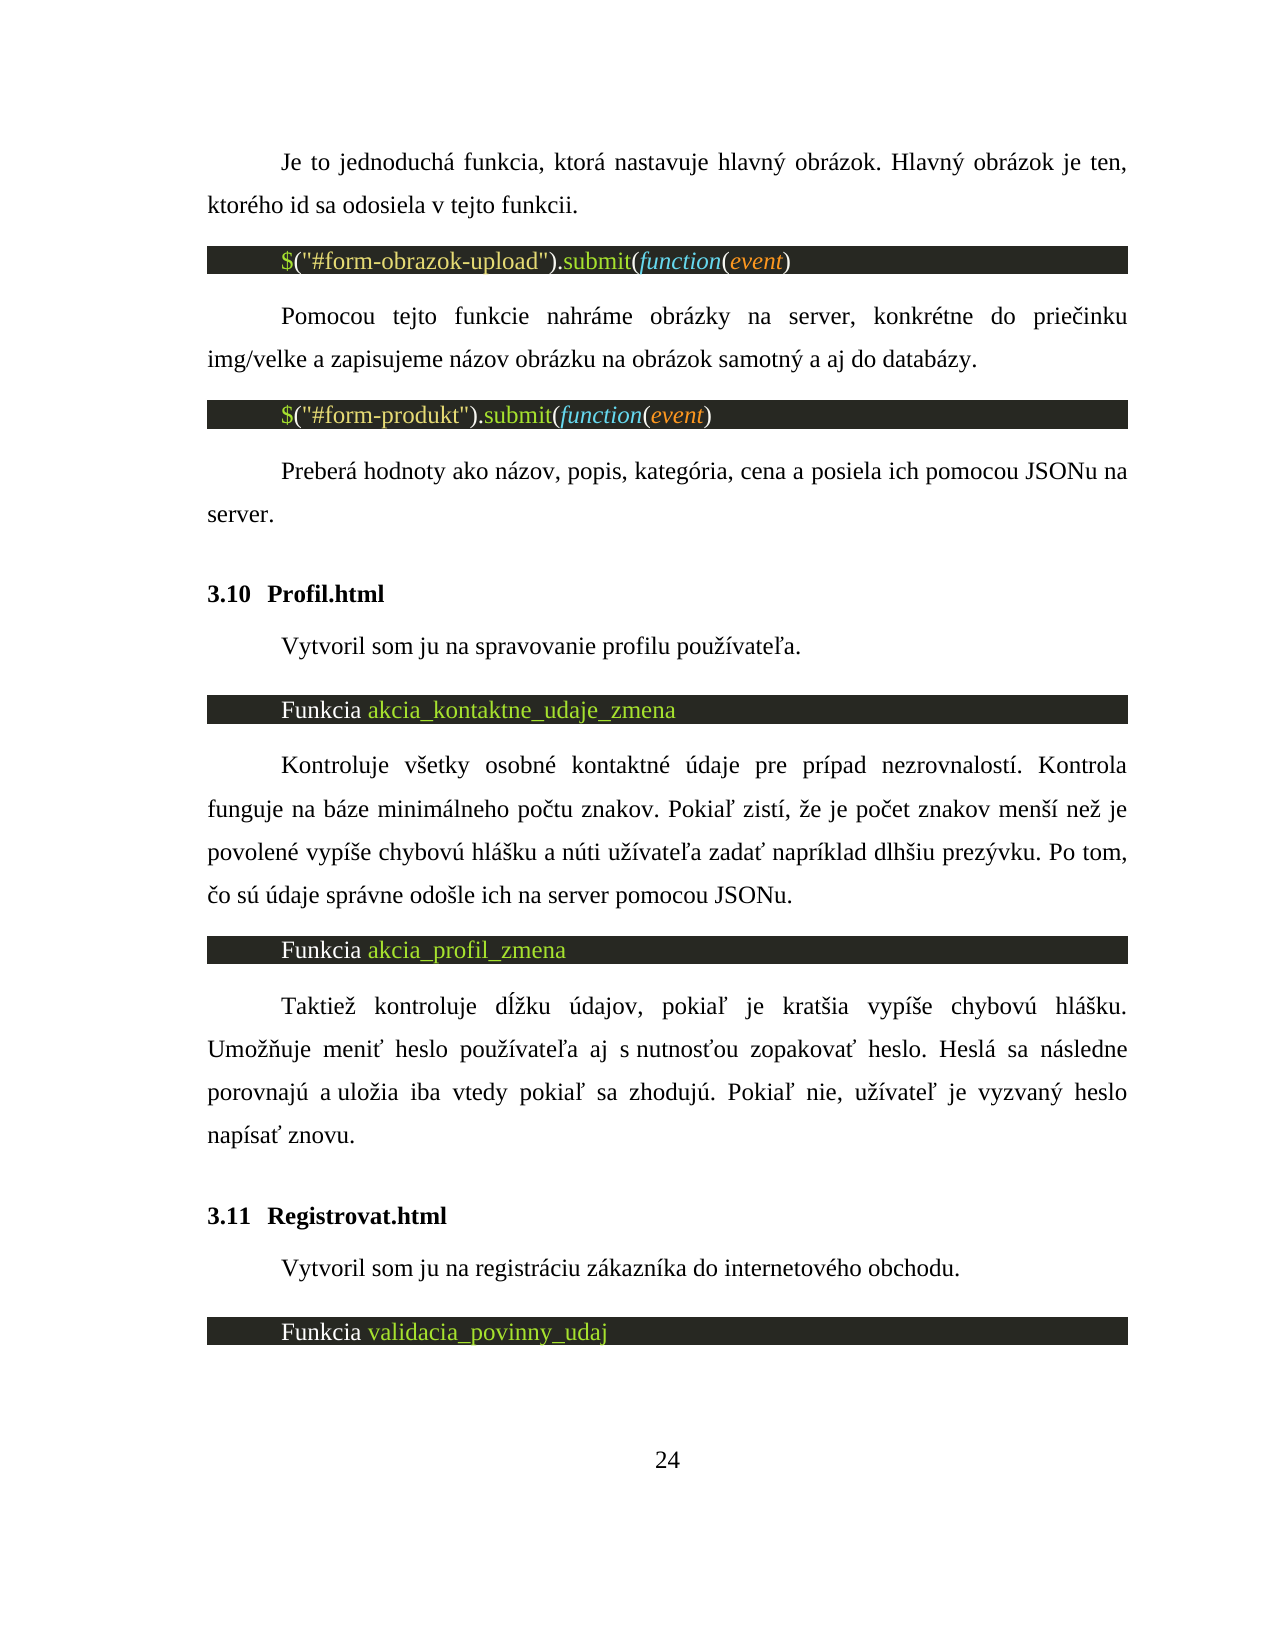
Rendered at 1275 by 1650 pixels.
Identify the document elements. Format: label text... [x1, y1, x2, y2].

text Funkcia akcia_profil_zmena [207, 936, 1128, 964]
text $("#form-produkt").submit(function(event) [207, 400, 1128, 429]
text Preberá hodnoty ako názov, popis, kategória, cena a posiela ich pomocou JSONu na server. [207, 456, 1128, 528]
text Vytvoril som ju na registráciu zákazníka do internetového obchodu. [207, 1253, 1128, 1281]
text Funkcia validacia_povinny_udaj [207, 1317, 1128, 1345]
text Kontroluje všetky osobné kontaktné údaje pre prípad nezrovnalostí. Kontrola funguje na báze minimálneho počtu znakov. Pokiaľ zistí, že je počet znakov menší než je povolené vypíše chybovú hlášku a núti užívateľa zadať napríklad dlhšiu prezývku. Po tom, čo sú údaje správne odošle ich na server pomocou JSONu. [207, 751, 1128, 909]
text Taktiež kontroluje dĺžku údajov, pokiaľ je kratšia vypíše chybovú hlášku. Umožňuje meniť heslo používateľa aj s nutnosťou zopakovať heslo. Heslá sa následne porovnajú a uložia iba vtedy pokiaľ sa zhodujú. Pokiaľ nie, užívateľ je vyzvaný heslo napísať znovu. [207, 991, 1128, 1149]
subtitle Registrovat.html [207, 1201, 1128, 1230]
text Pomocou tejto funkcie nahráme obrázky na server, konkrétne do priečinku img/velke a zapisujeme názov obrázku na obrázok samotný a aj do databázy. [207, 301, 1128, 373]
subtitle Profil.html [207, 579, 1128, 608]
text Vytvoril som ju na spravovanie profilu používateľa. [207, 631, 1128, 660]
text $("#form-obrazok-upload").submit(function(event) [207, 246, 1128, 274]
text Je to jednoduchá funkcia, ktorá nastavuje hlavný obrázok. Hlavný obrázok je ten, ktorého id sa odosiela v tejto funkcii. [207, 147, 1128, 219]
text Funkcia akcia_kontaktne_udaje_zmena [207, 695, 1128, 724]
